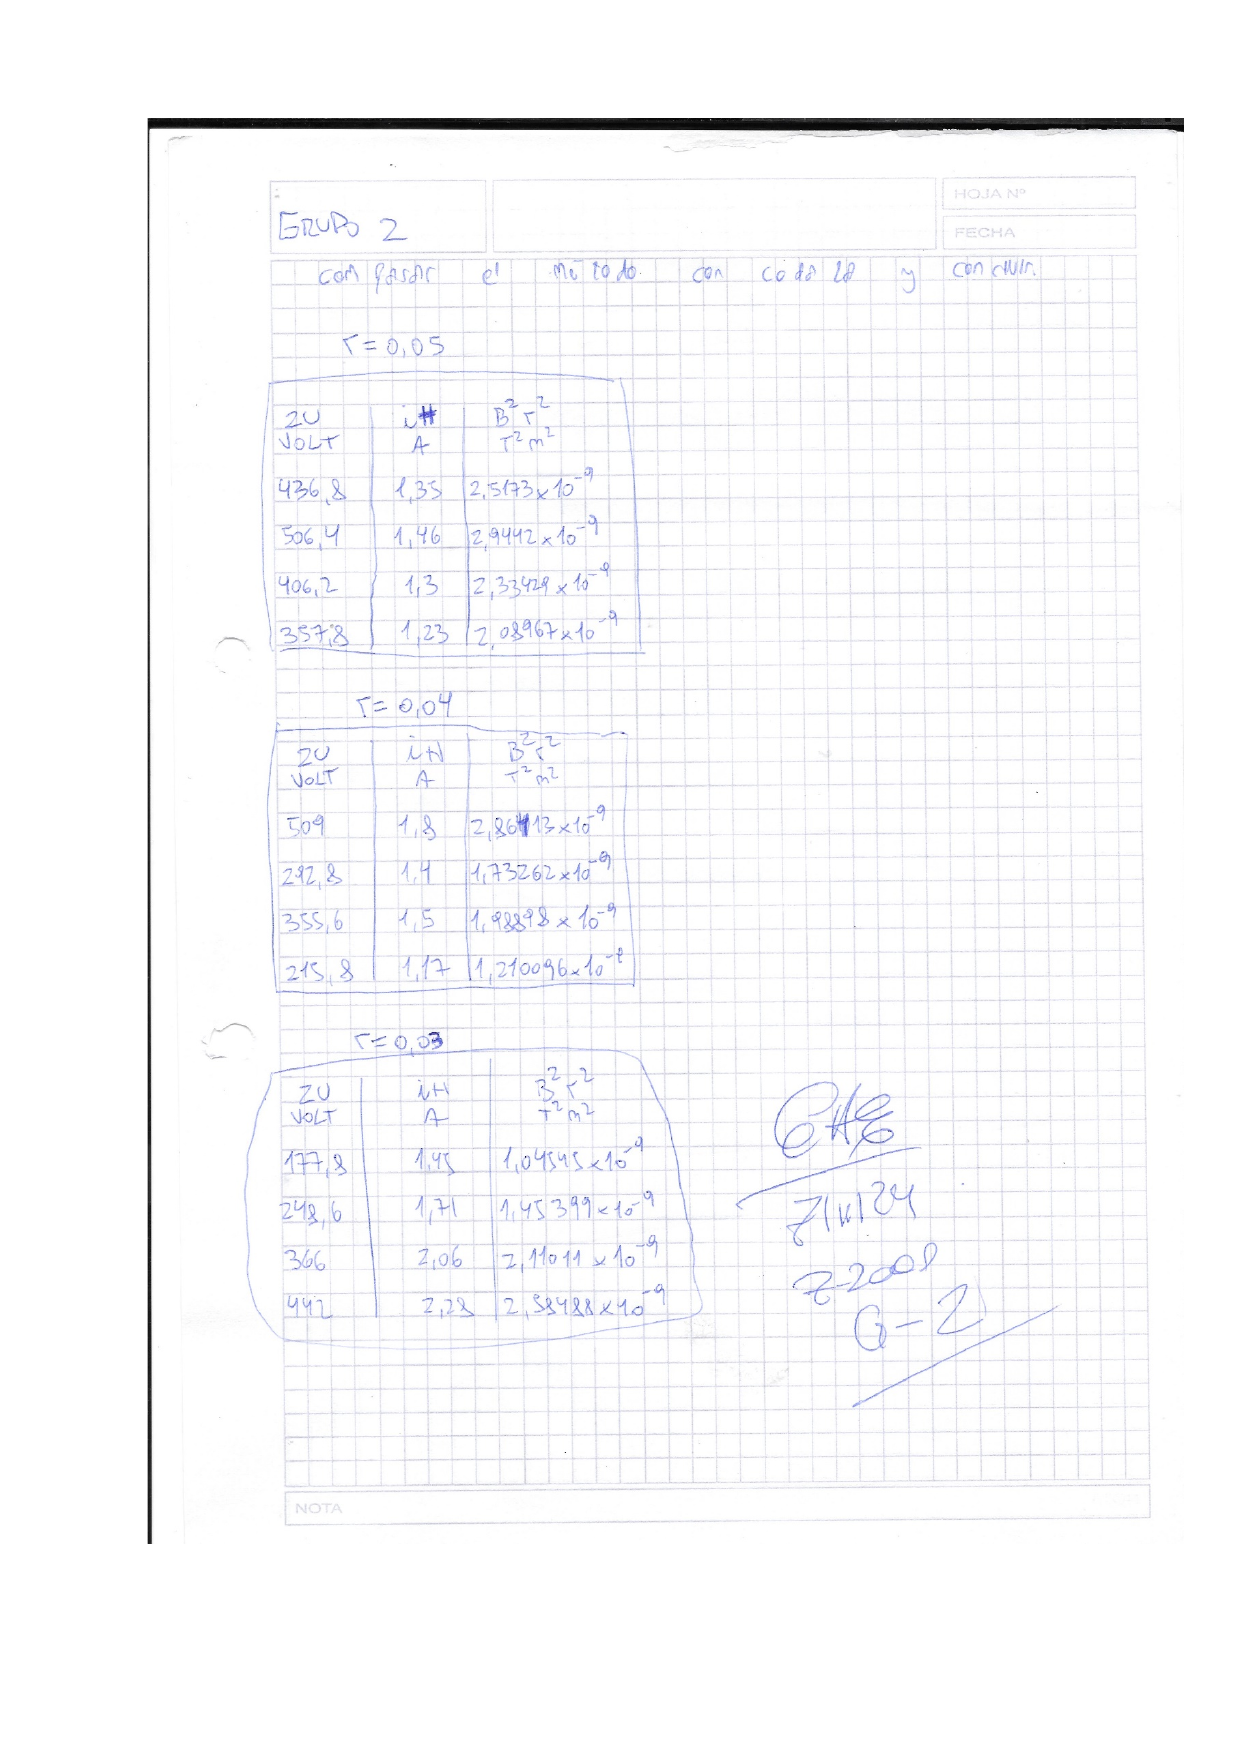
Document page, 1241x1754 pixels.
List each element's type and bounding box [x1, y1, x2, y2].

picture [147, 118, 1184, 1544]
